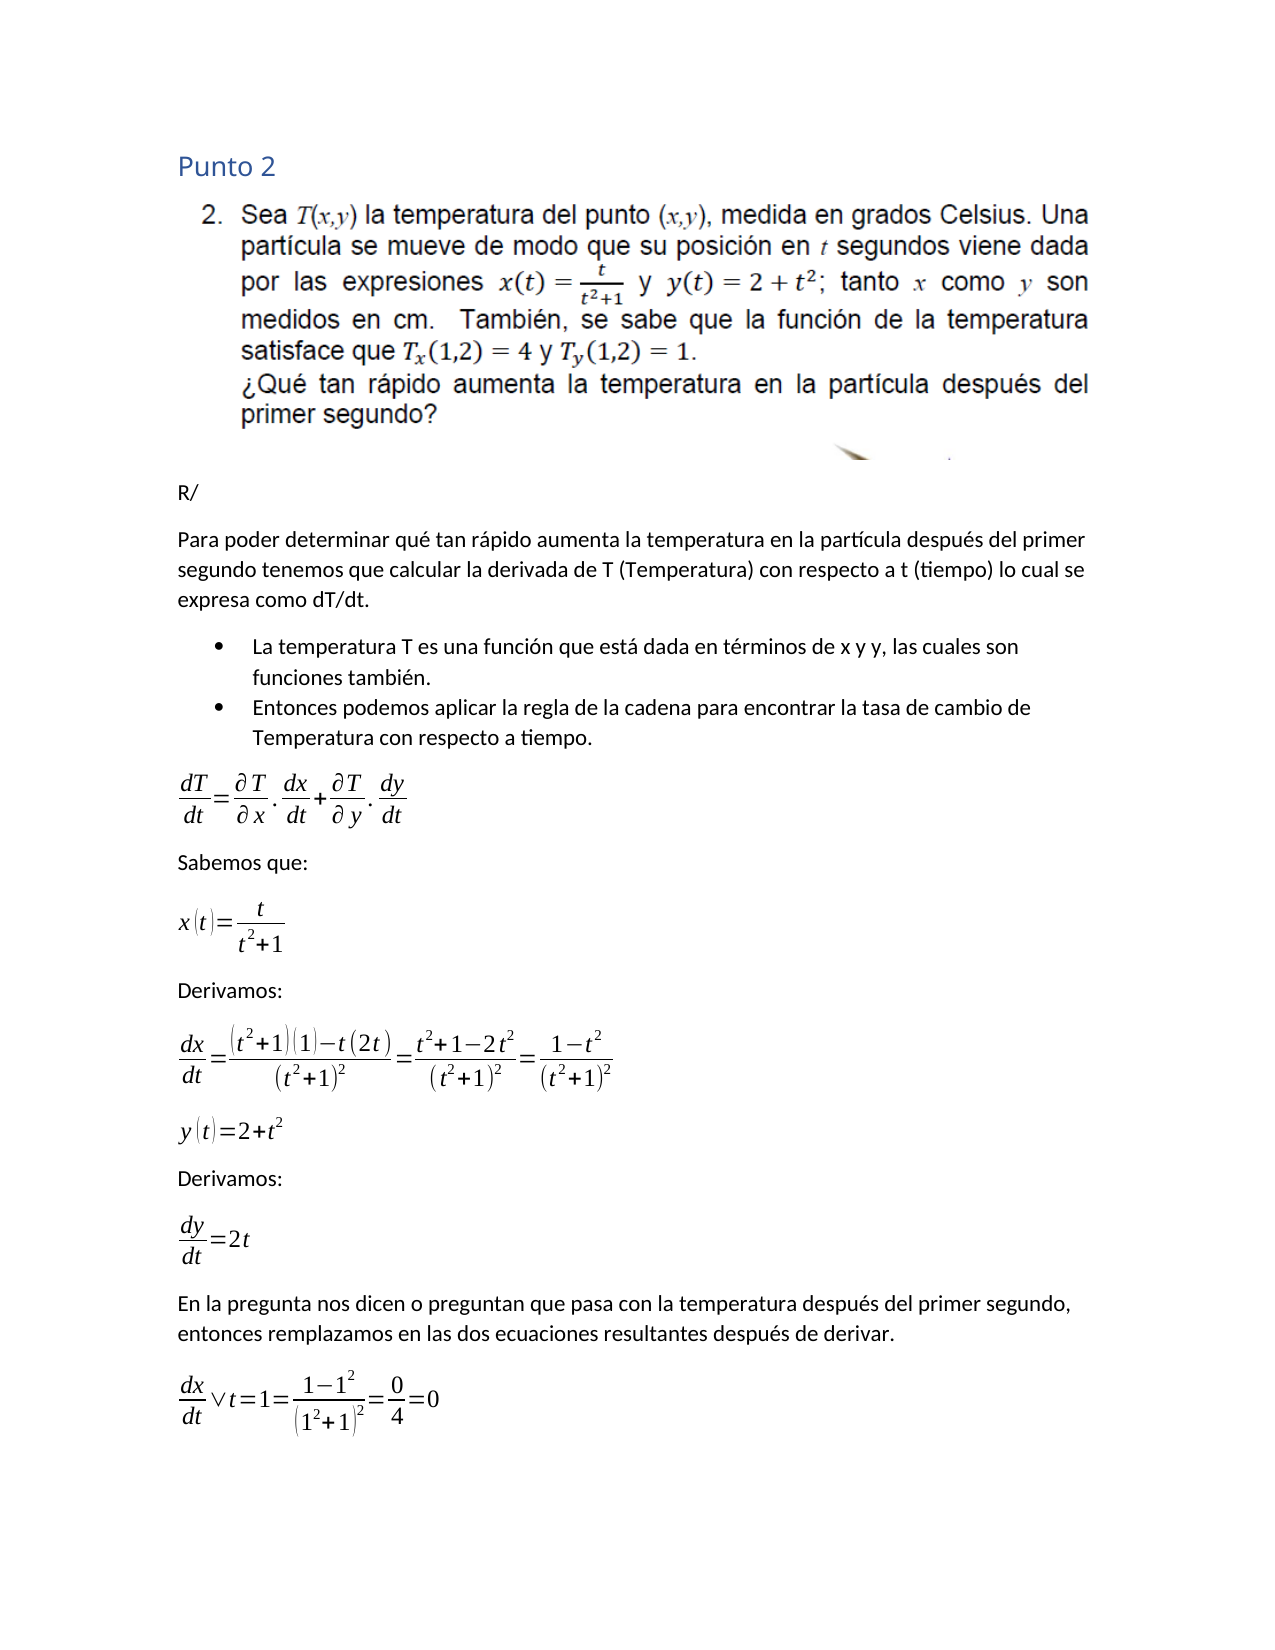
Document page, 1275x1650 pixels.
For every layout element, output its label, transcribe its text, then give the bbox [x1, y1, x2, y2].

list La temperatura T es una función que está dada en términos de x y y, las cuales son funciones también. [215, 632, 1098, 691]
text Derivamos: [177, 976, 1098, 1004]
text R/ [177, 478, 1098, 506]
list Entonces podemos aplicar la regla de la cadena para encontrar la tasa de cambio de Temperatura con respecto a tiempo. [215, 693, 1098, 751]
text Sabemos que: [177, 848, 1098, 876]
text En la pregunta nos dicen o preguntan que pasa con la temperatura después del primer segundo, entonces remplazamos en las dos ecuaciones resultantes después de derivar. [177, 1289, 1098, 1347]
text Para poder determinar qué tan rápido aumenta la temperatura en la partícula después del primer segundo tenemos que calcular la derivada de T (Temperatura) con respecto a t (tiempo) lo cual se expresa como dT/dt. [177, 525, 1098, 614]
text Derivamos: [177, 1164, 1098, 1193]
picture [177, 187, 1098, 460]
subtitle Punto 2 [177, 148, 1098, 184]
